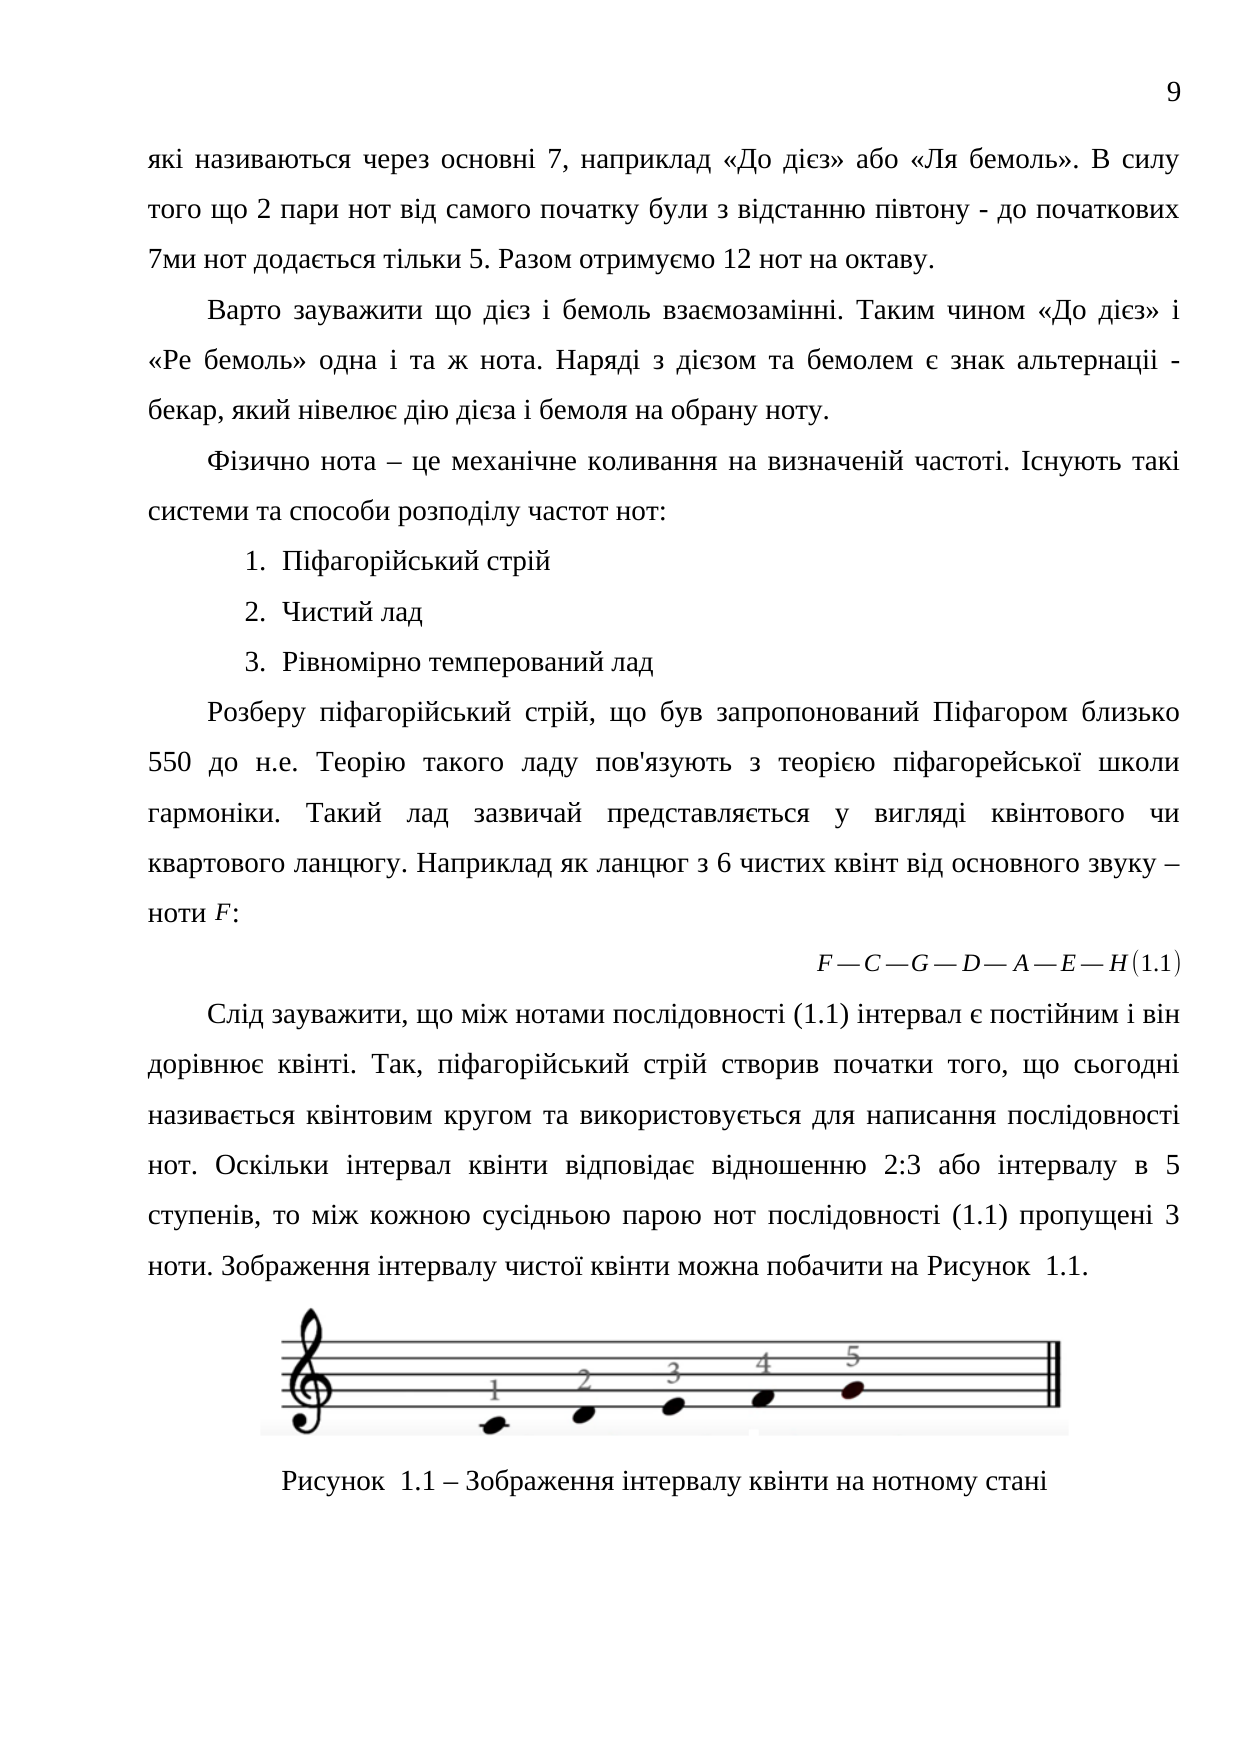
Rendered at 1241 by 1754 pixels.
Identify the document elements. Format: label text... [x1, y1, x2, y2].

picture [260, 1298, 1069, 1437]
text Розберу піфагорійський стрій, що був запропонований Піфагором близько 550 до н.е. Теорію такого ладу пов'язують з теорією піфагорейської школи гармоніки. Такий лад зазвичай представляється у вигляді квінтового чи квартового ланцюгу. Наприклад як ланцюг з 6 чистих квінт від основного звуку – ноти : [148, 694, 1181, 929]
text Рисунок 1.1 – Зображення інтервалу квінти на нотному стані [148, 1463, 1181, 1496]
list Рівномірно темперований лад [244, 644, 1181, 677]
text Слід зауважити, що між нотами послідовності (1.1) інтервал є постійним і він дорівнює квінті. Так, піфагорійський стрій створив початки того, що сьогодні називається квінтовим кругом та використовується для написання послідовності нот. Оскільки інтервал квінти відповідає відношенню 2:3 або інтервалу в 5 ступенів, то між кожною сусідньою парою нот послідовності (1.1) пропущені 3 ноти. Зображення інтервалу чистої квінти можна побачити на рисунку 1.1. [148, 996, 1181, 1281]
text Фізично нота – це механічне коливання на визначеній частоті. Існують такі системи та способи розподілу частот нот: [148, 443, 1181, 527]
list Чистий лад [244, 594, 1181, 627]
list Піфагорійський стрій [244, 543, 1181, 577]
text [148, 141, 1181, 275]
text Варто зауважити що дієз і бемоль взаємозамінні. Таким чином «До дієз» і «Ре бемоль» одна і та ж нота. Наряді з дієзом та бемолем є знак альтернаціі - бекар, який нівелює дію дієза і бемоля на обрану ноту. [148, 292, 1181, 426]
